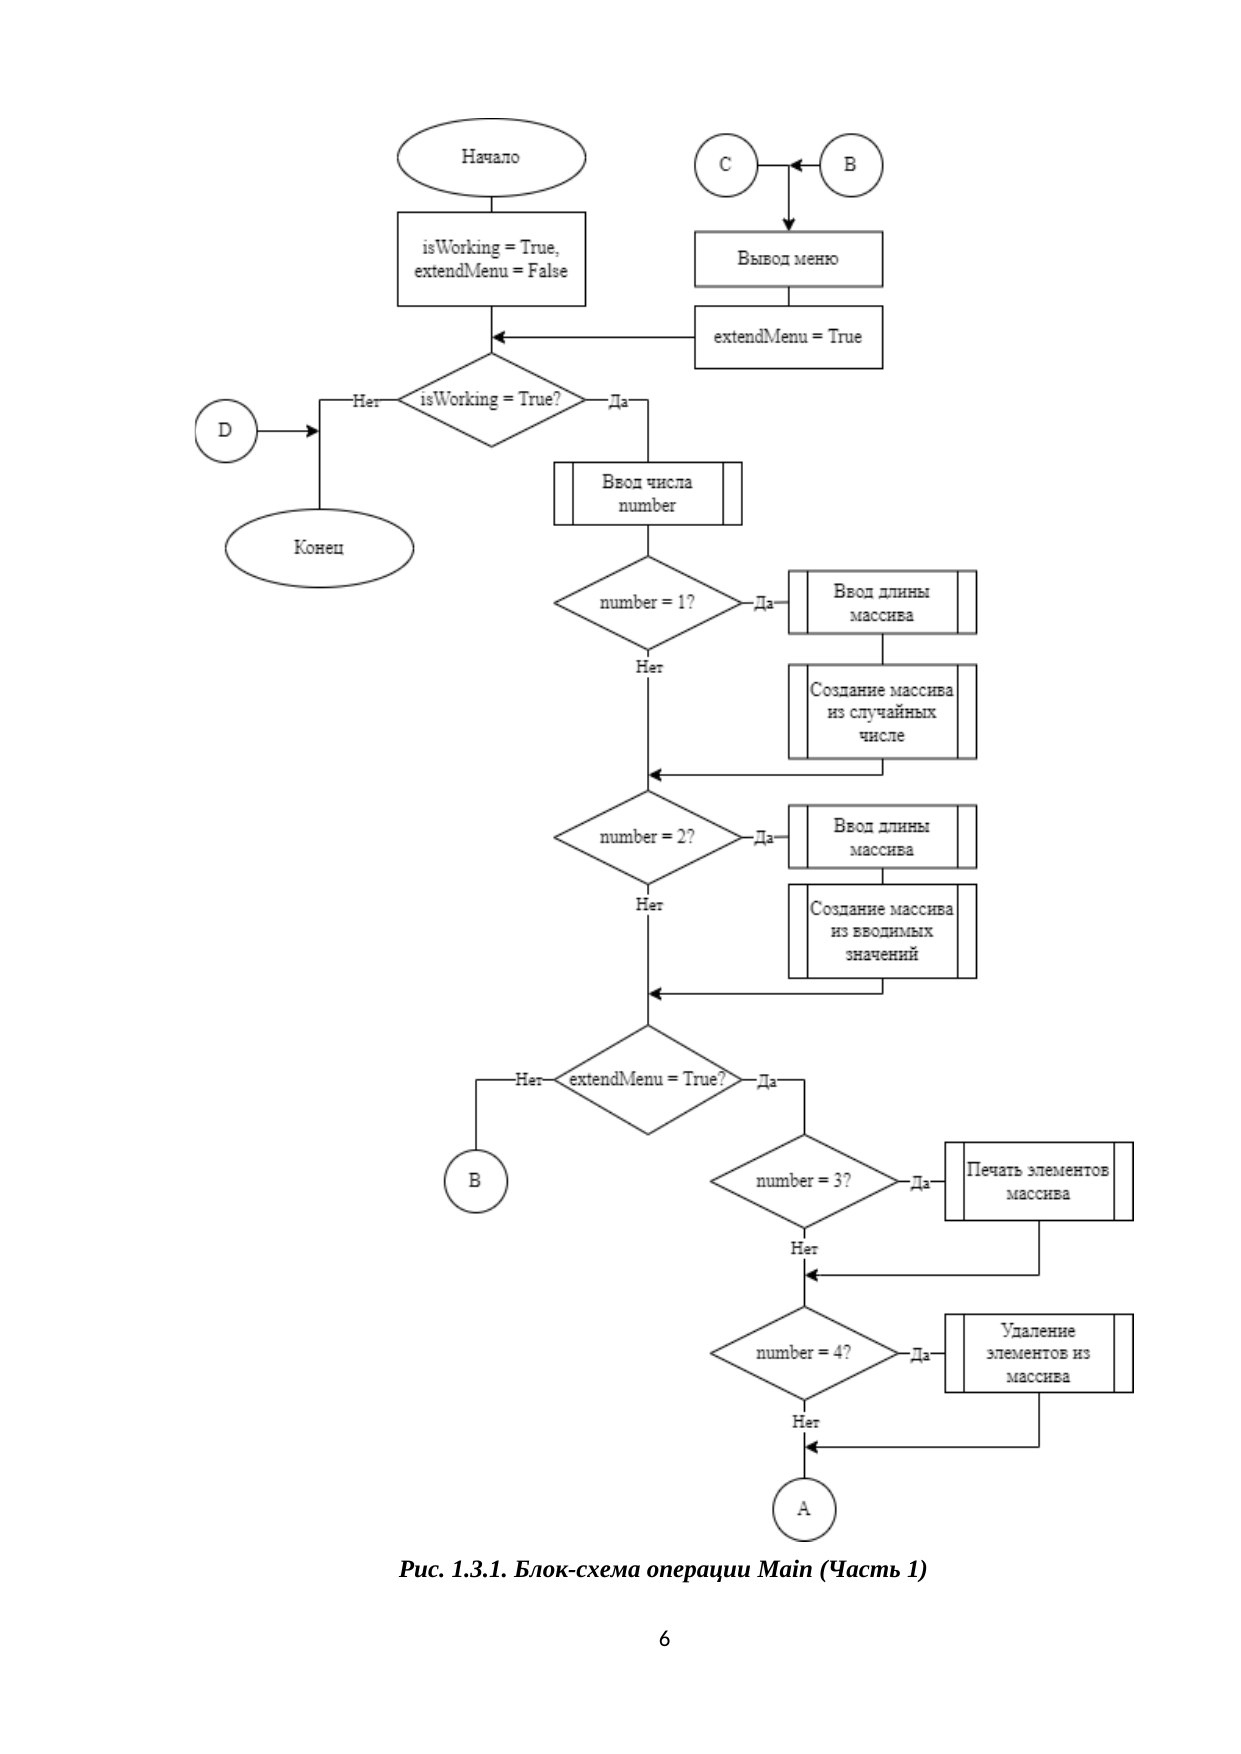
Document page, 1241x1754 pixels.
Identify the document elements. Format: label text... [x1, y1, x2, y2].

text Рис. 1.3.1. Блок-схема операции Main (Часть 1) [177, 1554, 1152, 1583]
picture [194, 118, 1134, 1542]
